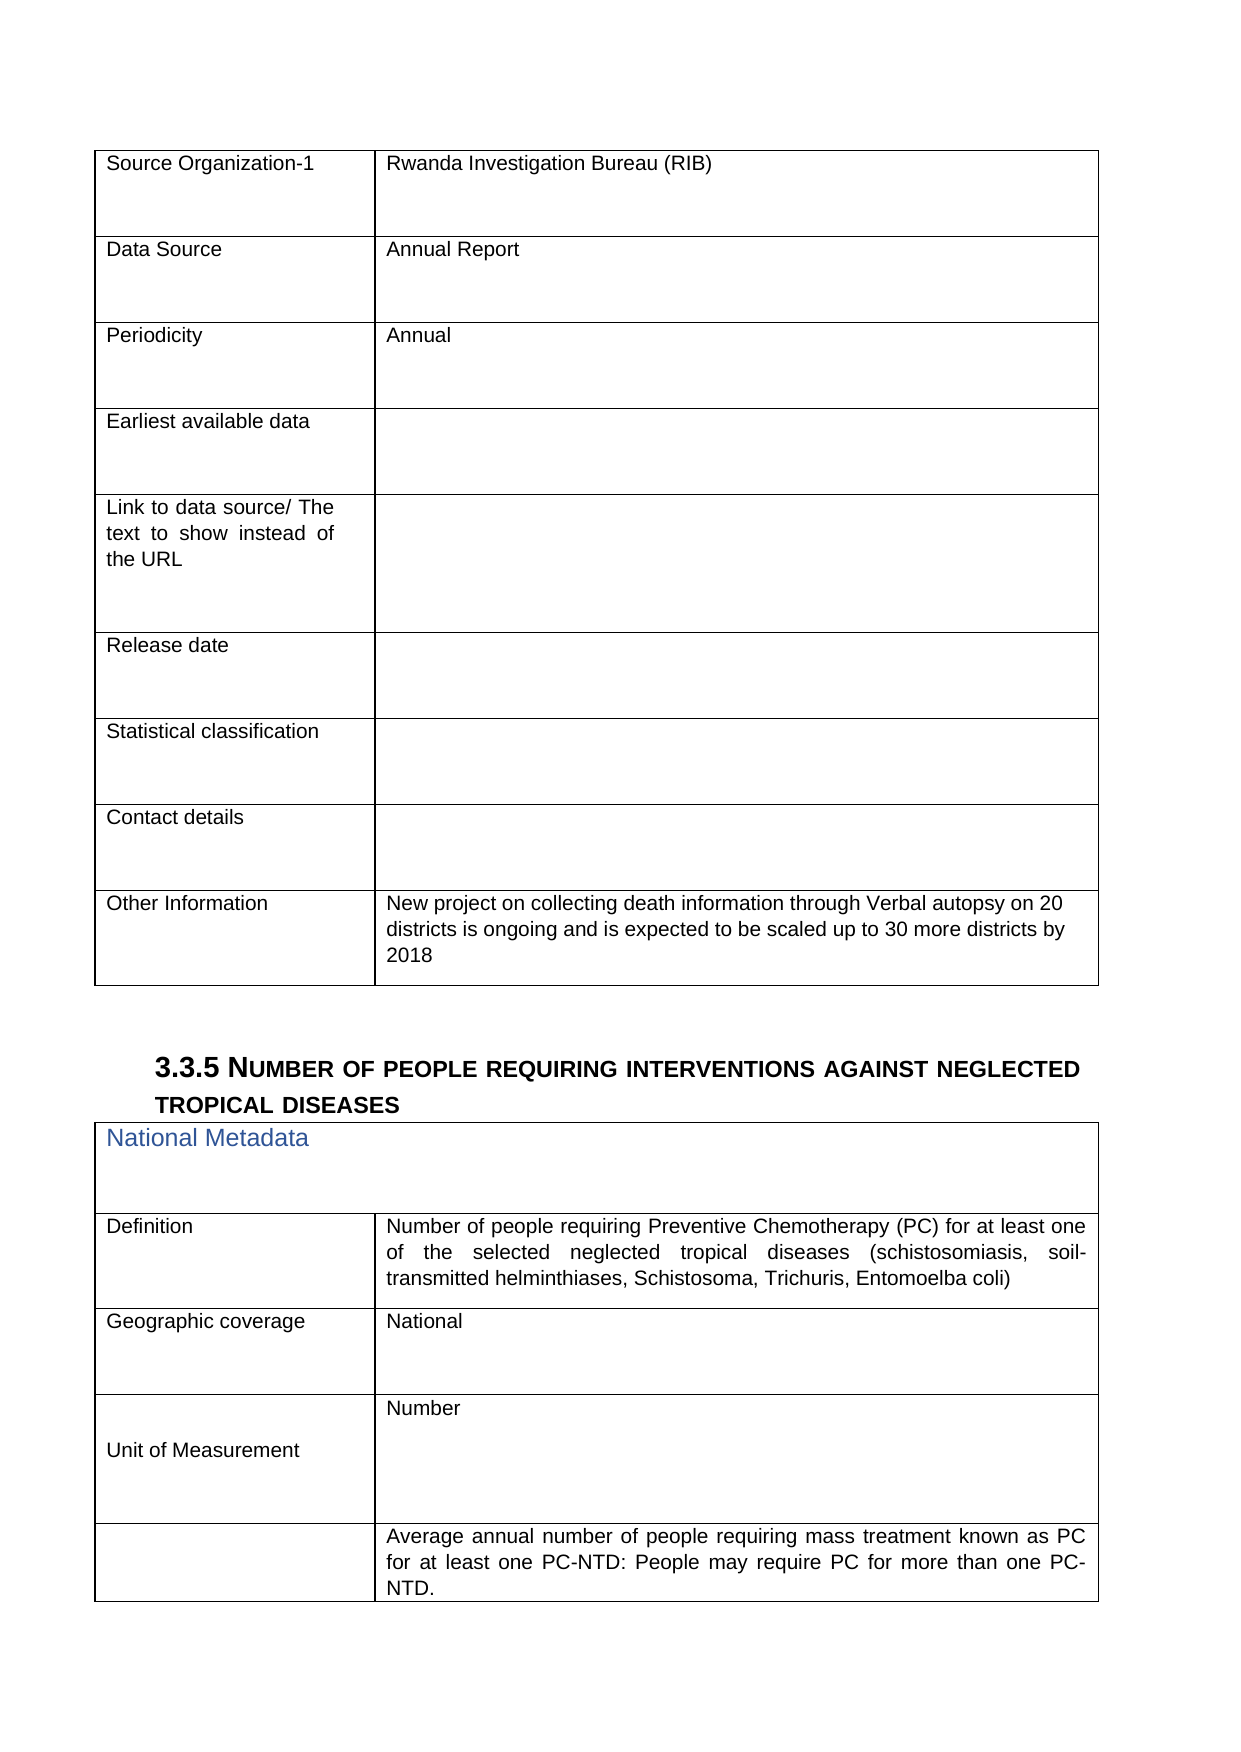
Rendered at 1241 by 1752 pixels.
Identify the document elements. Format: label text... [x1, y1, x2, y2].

table_cell Periodicity [96, 323, 374, 408]
table_cell Unit of Measurement [96, 1395, 374, 1523]
table_cell Annual Report [376, 237, 1098, 322]
table_cell Earliest available data [96, 409, 374, 494]
table_cell [376, 409, 1098, 494]
table_cell Definition [96, 1214, 374, 1308]
table_cell [96, 1524, 374, 1601]
subtitle 3.3.5 Number of people requiring interventions against neglected tropical diseases [154, 1049, 1090, 1119]
table_cell Release date [96, 633, 374, 718]
table_cell Data Source [96, 237, 374, 322]
table_cell New project on collecting death information through Verbal autopsy on 20 districts is ongoing and is expected to be scaled up to 30 more districts by 2018 [376, 891, 1098, 985]
table_cell [376, 633, 1098, 718]
table_cell Source Organization-1 [96, 151, 374, 236]
table_cell Other Information [96, 891, 374, 985]
table_cell [376, 719, 1098, 804]
table_cell Statistical classification [96, 719, 374, 804]
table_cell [376, 1524, 1098, 1601]
table_cell Annual [376, 323, 1098, 408]
table_cell [376, 805, 1098, 890]
table_cell Geographic coverage [96, 1309, 374, 1394]
table_cell [376, 495, 1098, 632]
table_cell Rwanda Investigation Bureau (RIB) [376, 151, 1098, 236]
table_cell Number of people requiring Preventive Chemotherapy (PC) for at least one of the selected neglected tropical diseases (schistosomiasis, soil-transmitted helminthiases, Schistosoma, Trichuris, Entomoelba coli) [376, 1214, 1098, 1308]
table_cell Link to data source/ The text to show instead of the URL [96, 495, 374, 632]
table_header National Metadata [96, 1123, 1098, 1213]
table_cell Number [376, 1395, 1098, 1523]
table_cell Contact details [96, 805, 374, 890]
table_cell National [376, 1309, 1098, 1394]
